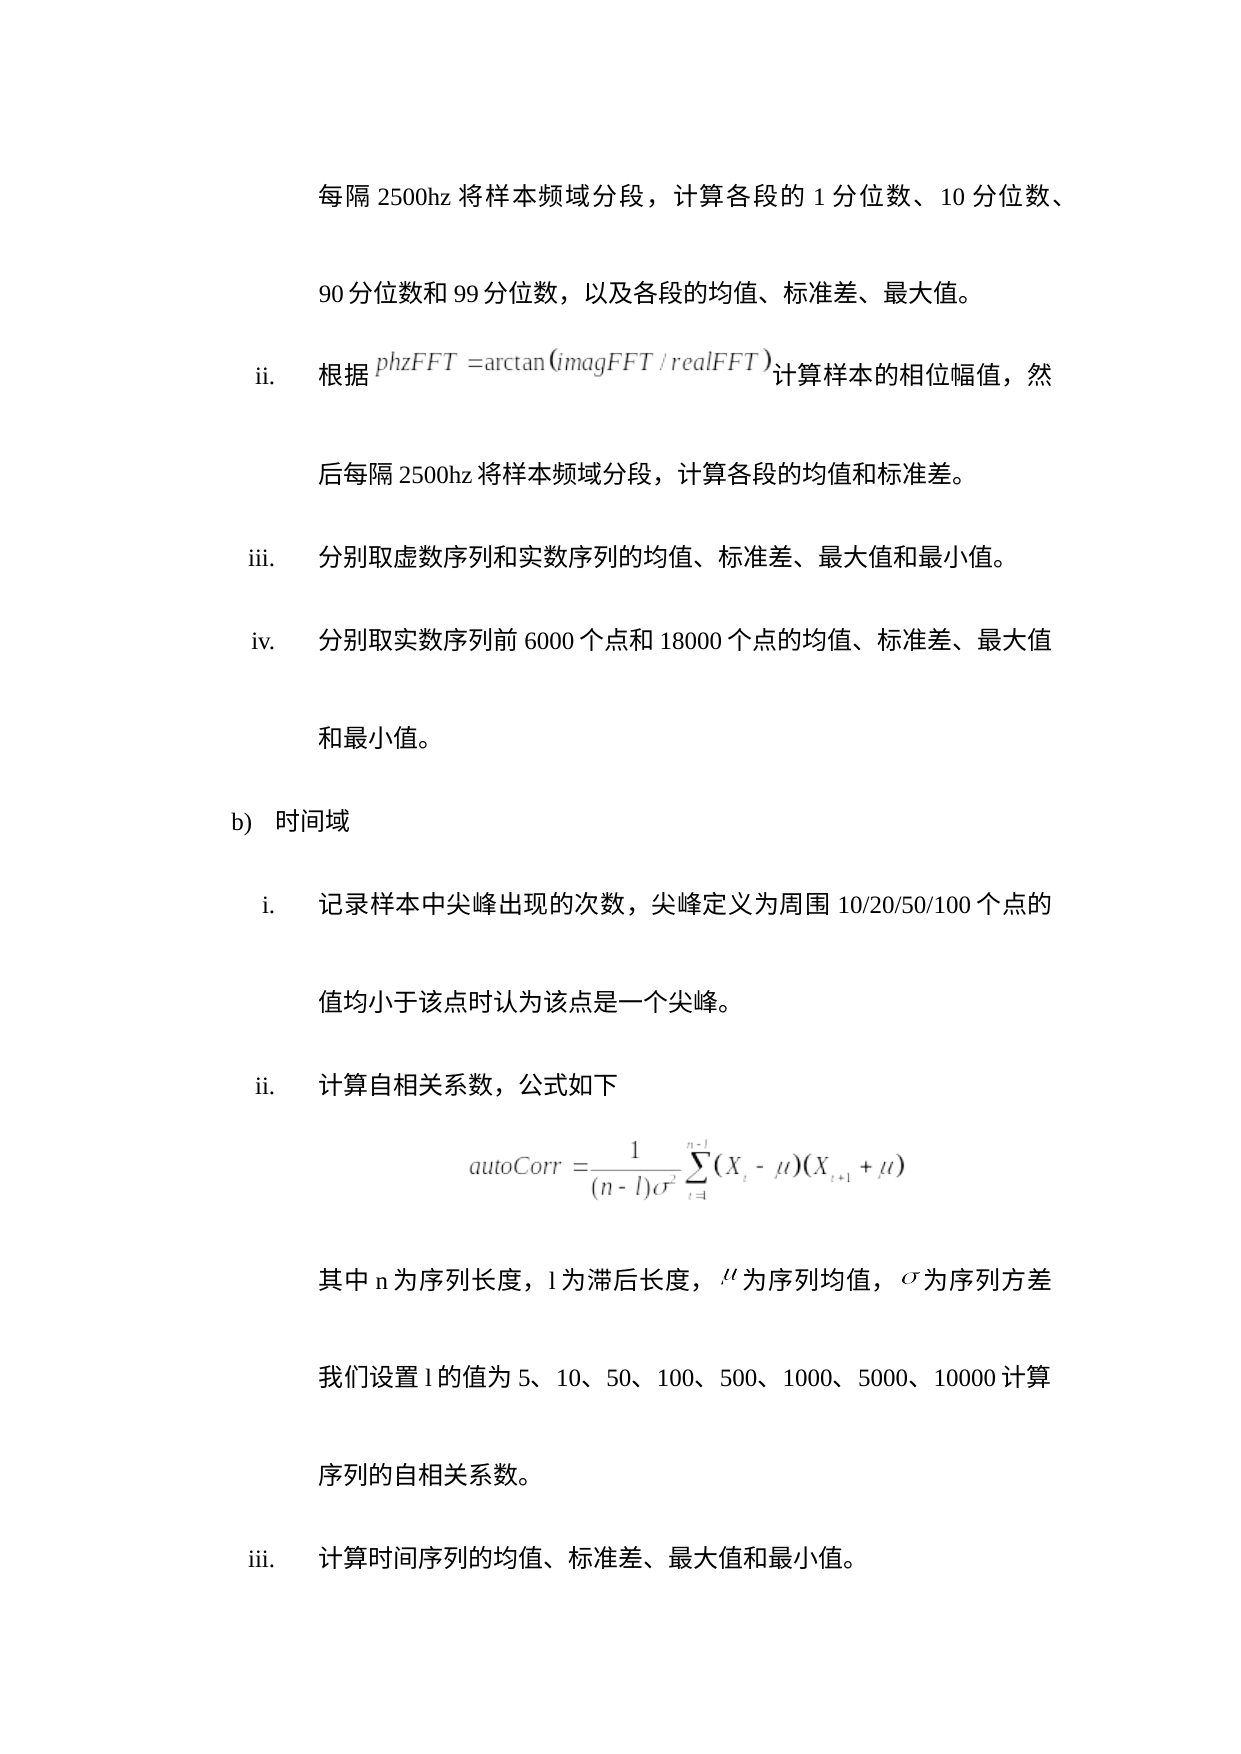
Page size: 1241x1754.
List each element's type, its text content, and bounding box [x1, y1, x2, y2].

list 计算自相关系数，公式如下 [275, 1051, 1053, 1116]
list 分别取实数序列前6000个点和18000个点的均值、标准差、最大值和最小值。 [275, 606, 1053, 769]
list 时间域 [231, 787, 1053, 852]
list 计算时间序列的均值、标准差、最大值和最小值。 [275, 1524, 1053, 1589]
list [275, 162, 1053, 324]
list 根据计算样本的相位幅值，然后每隔2500hz将样本频域分段，计算各段的均值和标准差。 [275, 343, 1053, 505]
list 分别取虚数序列和实数序列的均值、标准差、最大值和最小值。 [275, 523, 1053, 588]
list 其中n为序列长度，l为滞后长度，为序列均值，为序列方差。我们设置l的值为5、10、50、100、500、1000、5000、10000计算序列的自相关系数。 [319, 1246, 1053, 1506]
list 记录样本中尖峰出现的次数，尖峰定义为周围10/20/50/100个点的值均小于该点时认为该点是一个尖峰。 [275, 870, 1053, 1033]
